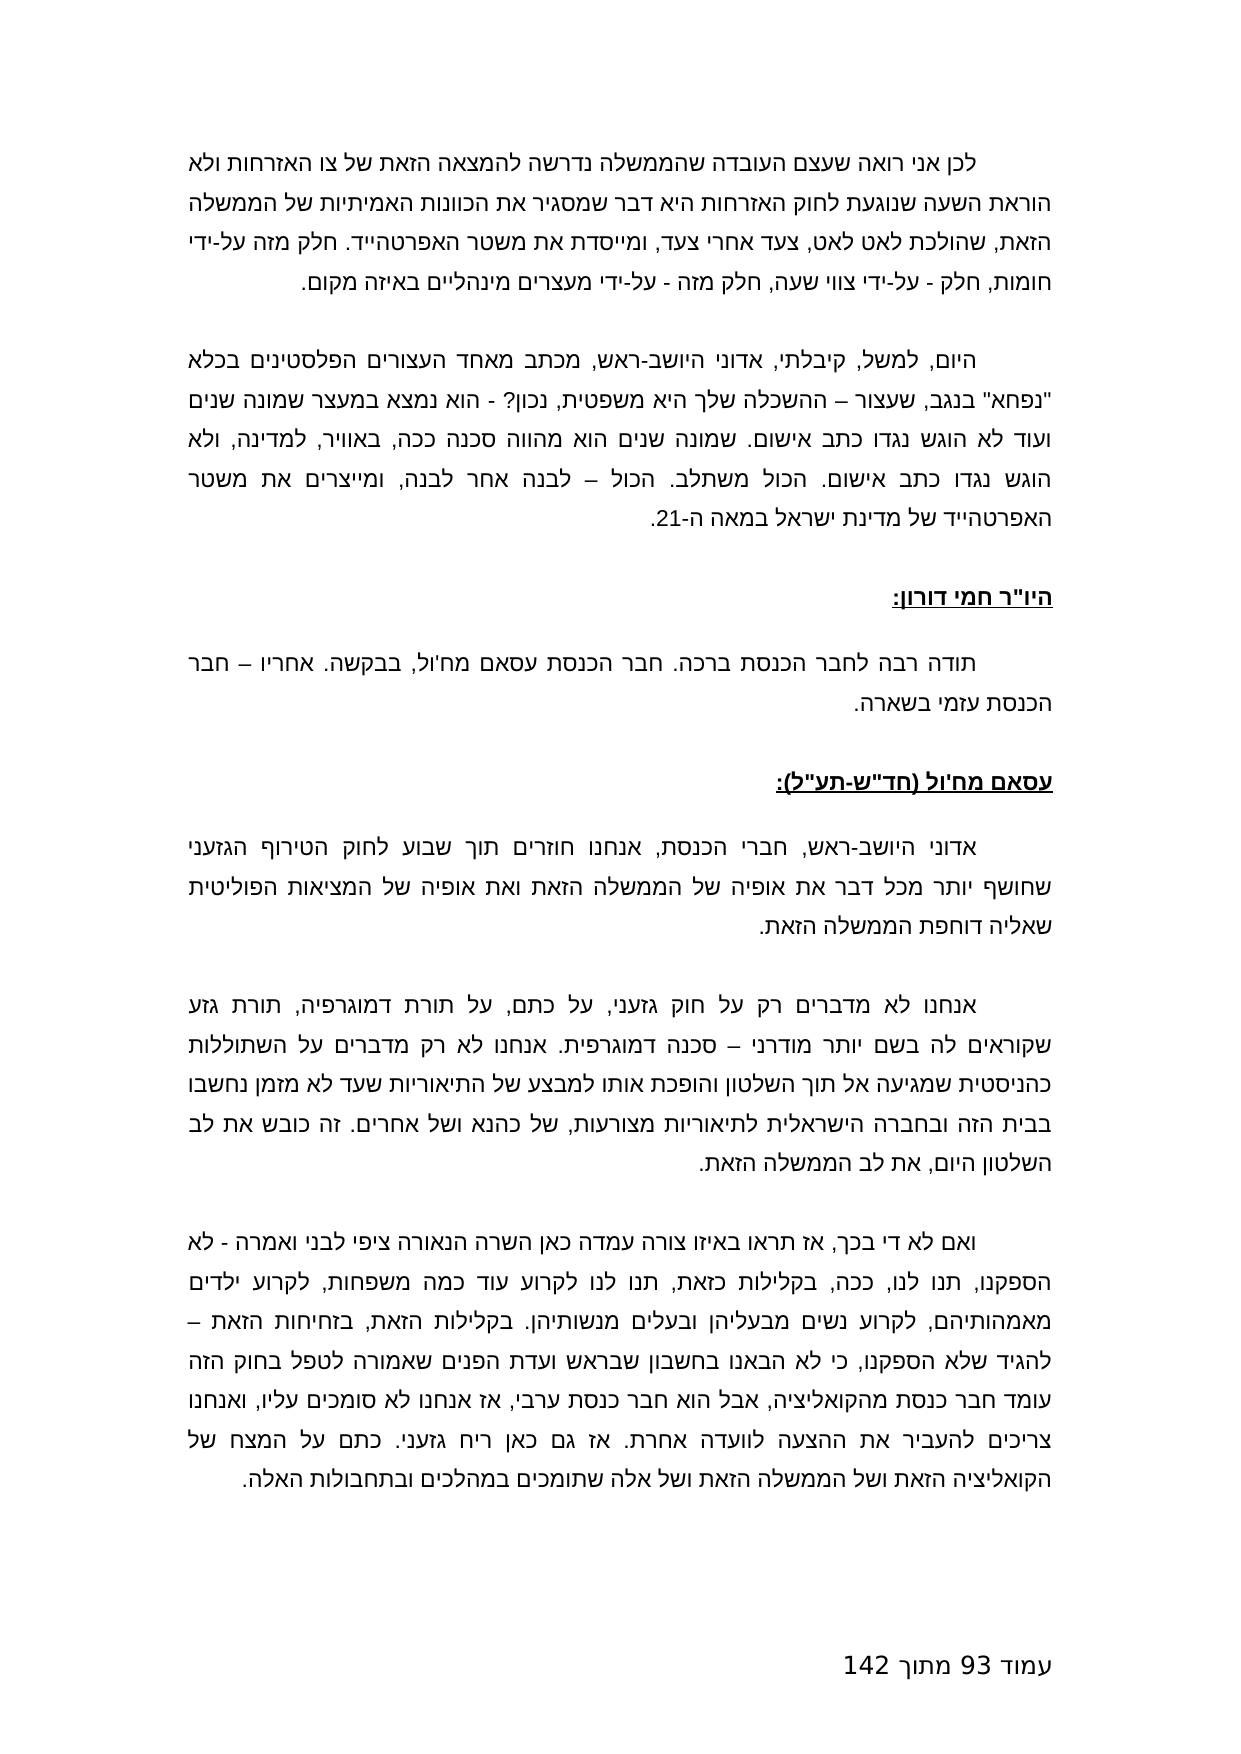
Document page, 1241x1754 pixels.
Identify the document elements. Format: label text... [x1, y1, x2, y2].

text לכן אני רואה שעצם העובדה שהממשלה נדרשה להמצאה הזאת של צו האזרחות ולא הוראת השעה שנוגעת לחוק האזרחות היא דבר שמסגיר את הכוונות האמיתיות של הממשלה הזאת, שהולכת לאט לאט, צעד אחרי צעד, ומייסדת את משטר האפרטהייד. חלק מזה על-ידי חומות, חלק - על-ידי צווי שעה, חלק מזה - על-ידי מעצרים מינהליים באיזה מקום. [187, 150, 1053, 295]
text עסאם מח'ול (חד"ש-תע"ל): [187, 768, 1053, 795]
text ואם לא די בכך, אז תראו באיזו צורה עמדה כאן השרה הנאורה ציפי לבני ואמרה - לא הספקנו, תנו לנו, ככה, בקלילות כזאת, תנו לנו לקרוע עוד כמה משפחות, לקרוע ילדים מאמהותיהם, לקרוע נשים מבעליהן ובעלים מנשותיהן. בקלילות הזאת, בזחיחות הזאת – להגיד שלא הספקנו, כי לא הבאנו בחשבון שבראש ועדת הפנים שאמורה לטפל בחוק הזה עומד חבר כנסת מהקואליציה, אבל הוא חבר כנסת ערבי, אז אנחנו לא סומכים עליו, ואנחנו צריכים להעביר את ההצעה לוועדה אחרת. אז גם כאן ריח גזעני. כתם על המצח של הקואליציה הזאת ושל הממשלה הזאת ושל אלה שתומכים במהלכים ובתחבולות האלה. [187, 1229, 1053, 1492]
text אנחנו לא מדברים רק על חוק גזעני, על כתם, על תורת דמוגרפיה, תורת גזע שקוראים לה בשם יותר מודרני – סכנה דמוגרפית. אנחנו לא רק מדברים על השתוללות כהניסטית שמגיעה אל תוך השלטון והופכת אותו למבצע של התיאוריות שעד לא מזמן נחשבו בבית הזה ובחברה הישראלית לתיאוריות מצורעות, של כהנא ושל אחרים. זה כובש את לב השלטון היום, את לב הממשלה הזאת. [187, 992, 1053, 1177]
text תודה רבה לחבר הכנסת ברכה. חבר הכנסת עסאם מח'ול, בבקשה. אחריו – חבר הכנסת עזמי בשארה. [187, 650, 1053, 716]
text היו"ר חמי דורון: [187, 584, 1053, 611]
text היום, למשל, קיבלתי, אדוני היושב-ראש, מכתב מאחד העצורים הפלסטינים בכלא "נפחא" בנגב, שעצור – ההשכלה שלך היא משפטית, נכון? - הוא נמצא במעצר שמונה שנים ועוד לא הוגש נגדו כתב אישום. שמונה שנים הוא מהווה סכנה ככה, באוויר, למדינה, ולא הוגש נגדו כתב אישום. הכול משתלב. הכול – לבנה אחר לבנה, ומייצרים את משטר האפרטהייד של מדינת ישראל במאה ה-21. [187, 347, 1053, 532]
text אדוני היושב-ראש, חברי הכנסת, אנחנו חוזרים תוך שבוע לחוק הטירוף הגזעני שחושף יותר מכל דבר את אופיה של הממשלה הזאת ואת אופיה של המציאות הפוליטית שאליה דוחפת הממשלה הזאת. [187, 834, 1053, 940]
